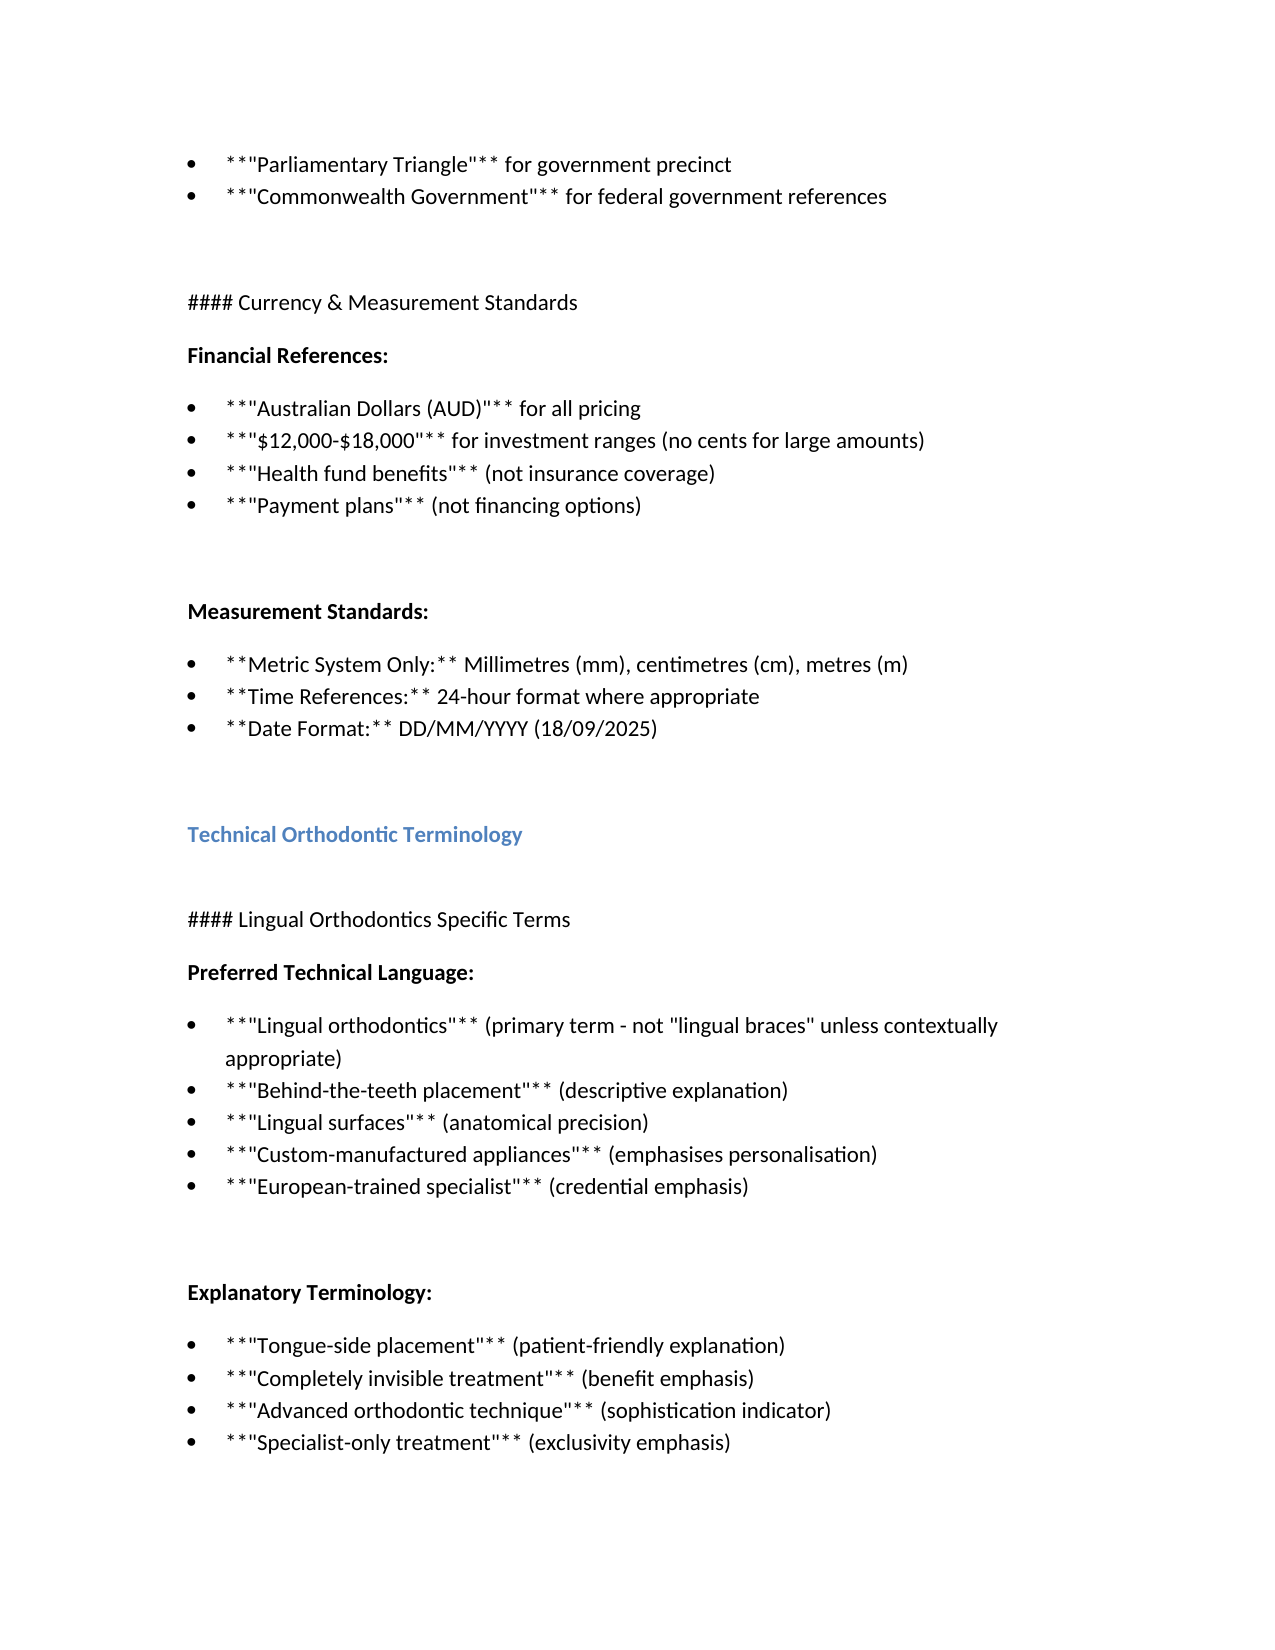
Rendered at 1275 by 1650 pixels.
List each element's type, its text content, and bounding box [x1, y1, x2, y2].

list **"Advanced orthodontic technique"** (sophistication indicator) [187, 1396, 1087, 1424]
list **"Lingual surfaces"** (anatomical precision) [187, 1108, 1087, 1136]
list **"Australian Dollars (AUD)"** for all pricing [187, 394, 1087, 422]
text Preferred Technical Language: [187, 958, 1087, 987]
list **"Commonwealth Government"** for federal government references [187, 182, 1087, 210]
list **"Completely invisible treatment"** (benefit emphasis) [187, 1364, 1087, 1392]
list **"Payment plans"** (not financing options) [187, 491, 1087, 519]
list **"Lingual orthodontics"** (primary term - not "lingual braces" unless contextually appropriate) [187, 1012, 1087, 1072]
list **"European-trained specialist"** (credential emphasis) [187, 1172, 1087, 1201]
list **Time References:** 24-hour format where appropriate [187, 682, 1087, 710]
list **"Health fund benefits"** (not insurance coverage) [187, 459, 1087, 487]
list **"Parliamentary Triangle"** for government precinct [187, 150, 1087, 178]
text Financial References: [187, 341, 1087, 369]
text Explanatory Terminology: [187, 1278, 1087, 1307]
list **"Custom-manufactured appliances"** (emphasises personalisation) [187, 1140, 1087, 1168]
list **"$12,000-$18,000"** for investment ranges (no cents for large amounts) [187, 426, 1087, 454]
list **"Behind-the-teeth placement"** (descriptive explanation) [187, 1076, 1087, 1104]
list **Date Format:** DD/MM/YYYY (18/09/2025) [187, 714, 1087, 742]
text #### Lingual Orthodontics Specific Terms [187, 906, 1087, 933]
text #### Currency & Measurement Standards [187, 288, 1087, 316]
list **Metric System Only:** Millimetres (mm), centimetres (cm), metres (m) [187, 650, 1087, 678]
list **"Specialist-only treatment"** (exclusivity emphasis) [187, 1428, 1087, 1456]
text Measurement Standards: [187, 597, 1087, 625]
subtitle Technical Orthodontic Terminology [187, 820, 1087, 848]
list **"Tongue-side placement"** (patient-friendly explanation) [187, 1332, 1087, 1359]
